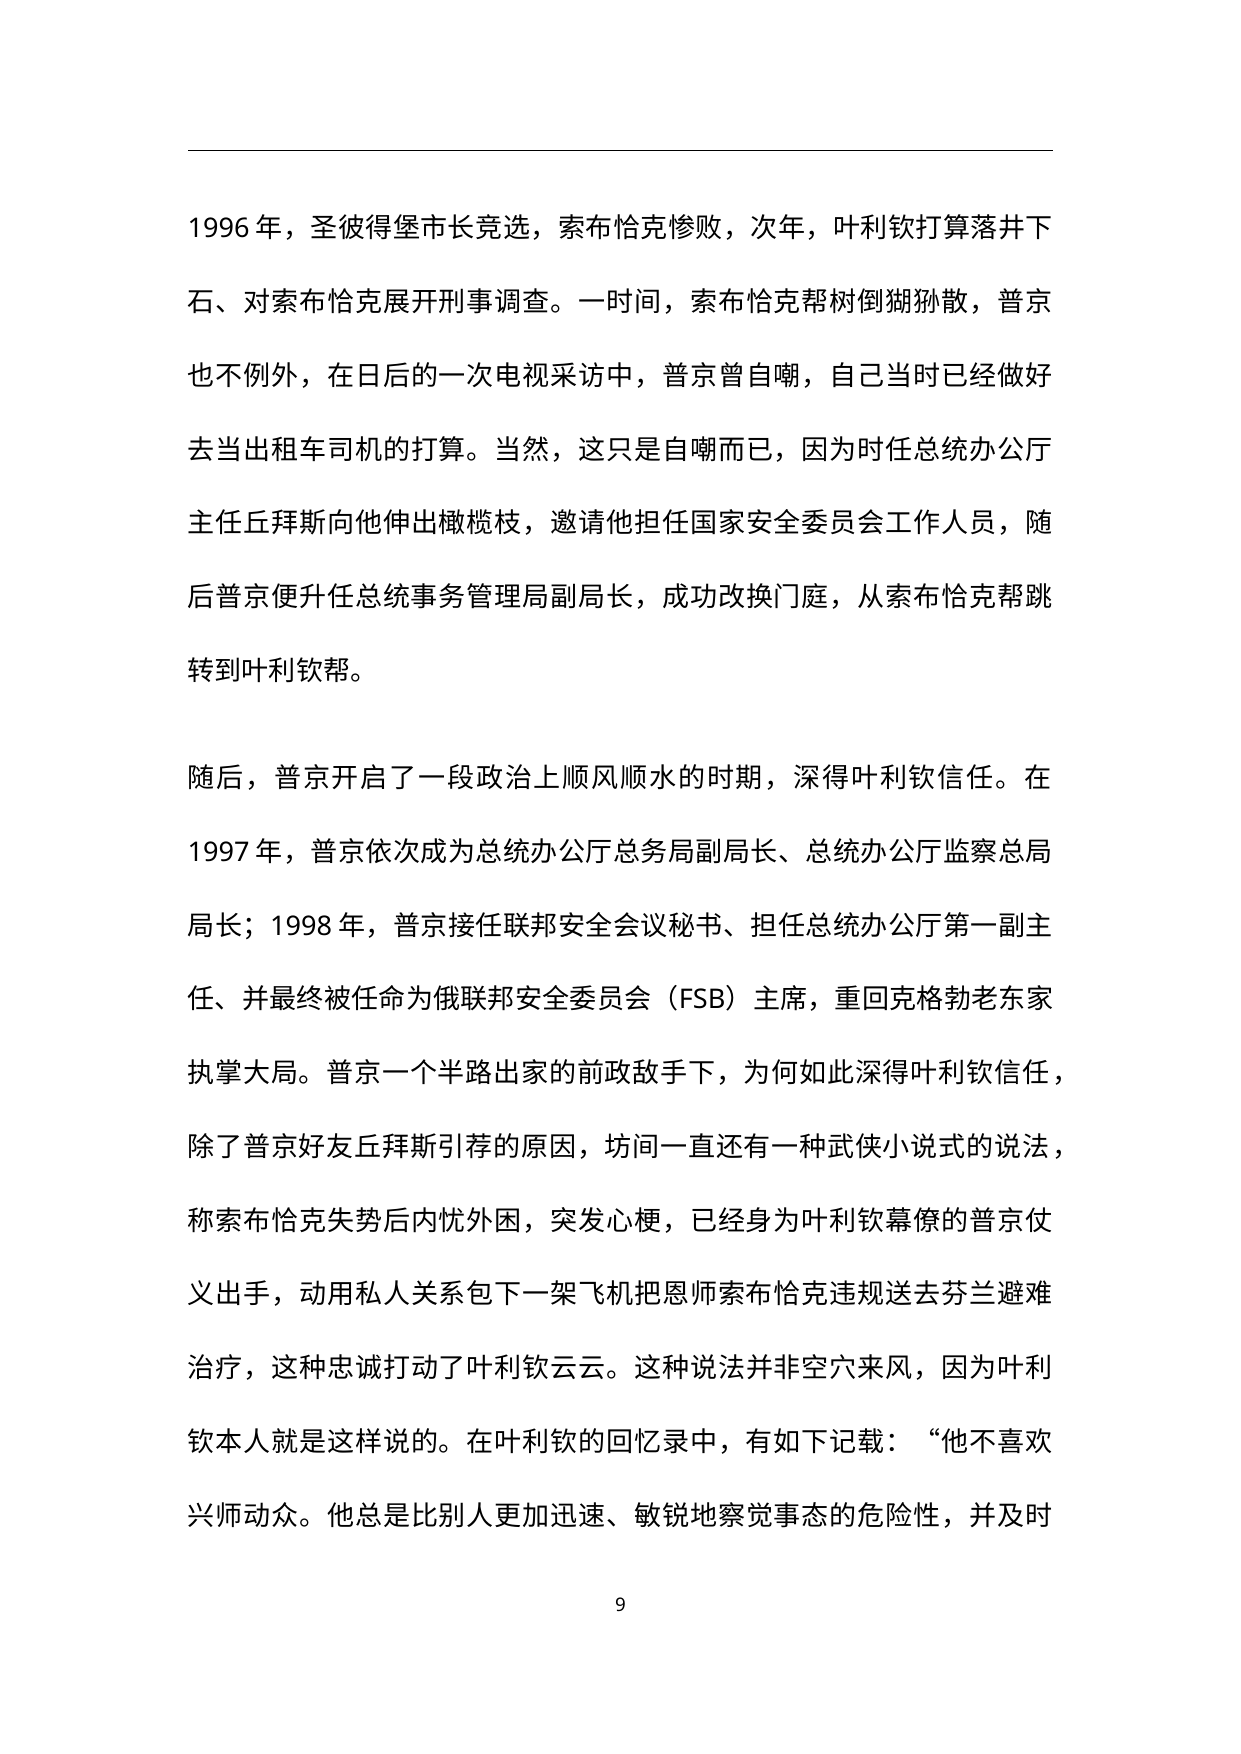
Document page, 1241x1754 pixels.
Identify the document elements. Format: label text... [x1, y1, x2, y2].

text 1996年，圣彼得堡市长竞选，索布恰克惨败，次年，叶利钦打算落井下石、对索布恰克展开刑事调查。一时间，索布恰克帮树倒猢狲散，普京也不例外，在日后的一次电视采访中，普京曾自嘲，自己当时已经做好去当出租车司机的打算。当然，这只是自嘲而已，因为时任总统办公厅主任丘拜斯向他伸出橄榄枝，邀请他担任国家安全委员会工作人员，随后普京便升任总统事务管理局副局长，成功改换门庭，从索布恰克帮跳转到叶利钦帮。 [187, 189, 1053, 706]
